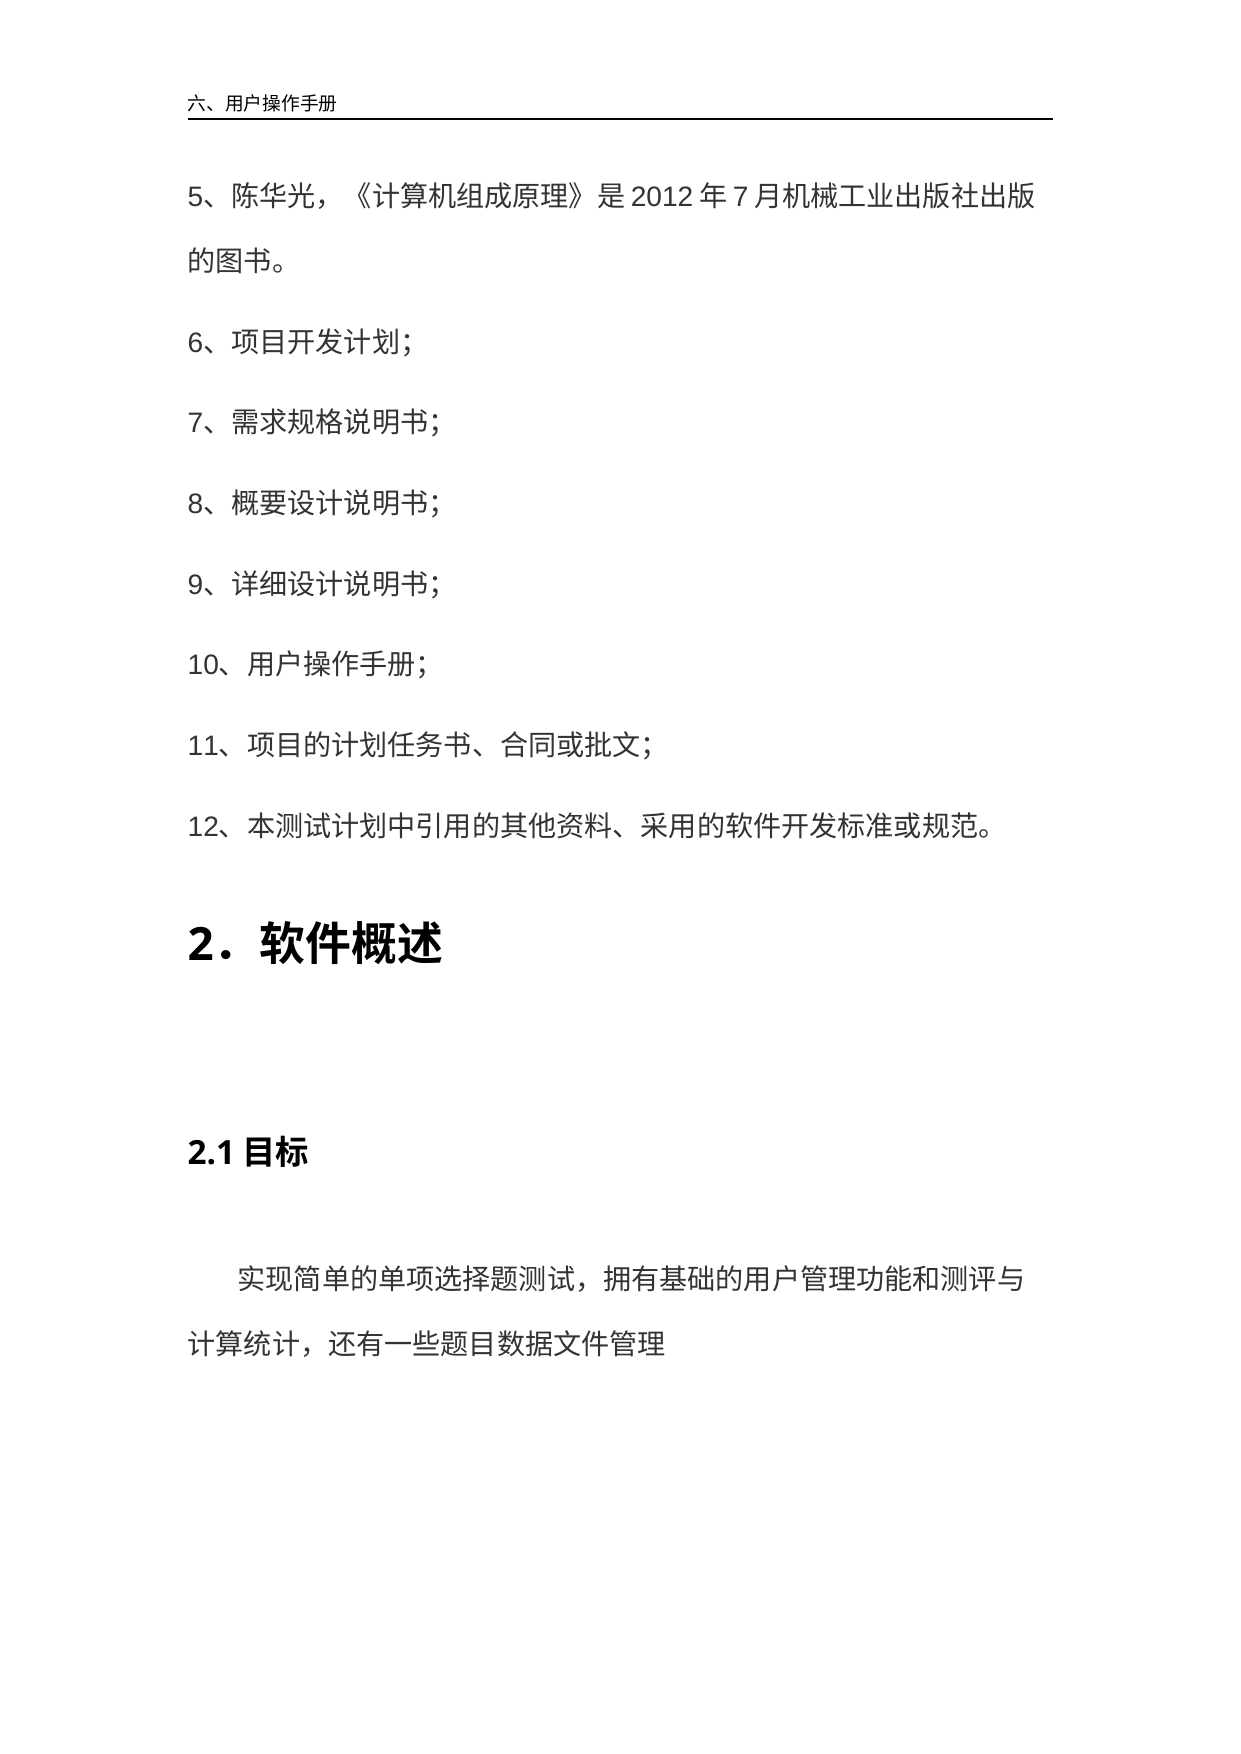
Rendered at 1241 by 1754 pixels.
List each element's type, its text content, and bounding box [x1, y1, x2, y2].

subtitle 2.1目标 [187, 1117, 1053, 1182]
text 6、项目开发计划； [187, 307, 1053, 372]
text 10、用户操作手册； [187, 630, 1053, 695]
text 11、项目的计划任务书、合同或批文； [187, 711, 1053, 776]
text 实现简单的单项选择题测试，拥有基础的用户管理功能和测评与计算统计，还有一些题目数据文件管理 [187, 1245, 1053, 1375]
subtitle 2．软件概述 [187, 892, 1053, 989]
text 12、本测试计划中引用的其他资料、采用的软件开发标准或规范。 [187, 791, 1053, 856]
text 8、概要设计说明书； [187, 469, 1053, 534]
text 5、陈华光，《计算机组成原理》是2012年7月机械工业出版社出版的图书。 [187, 162, 1053, 292]
text 9、详细设计说明书； [187, 549, 1053, 614]
text 7、需求规格说明书； [187, 388, 1053, 453]
